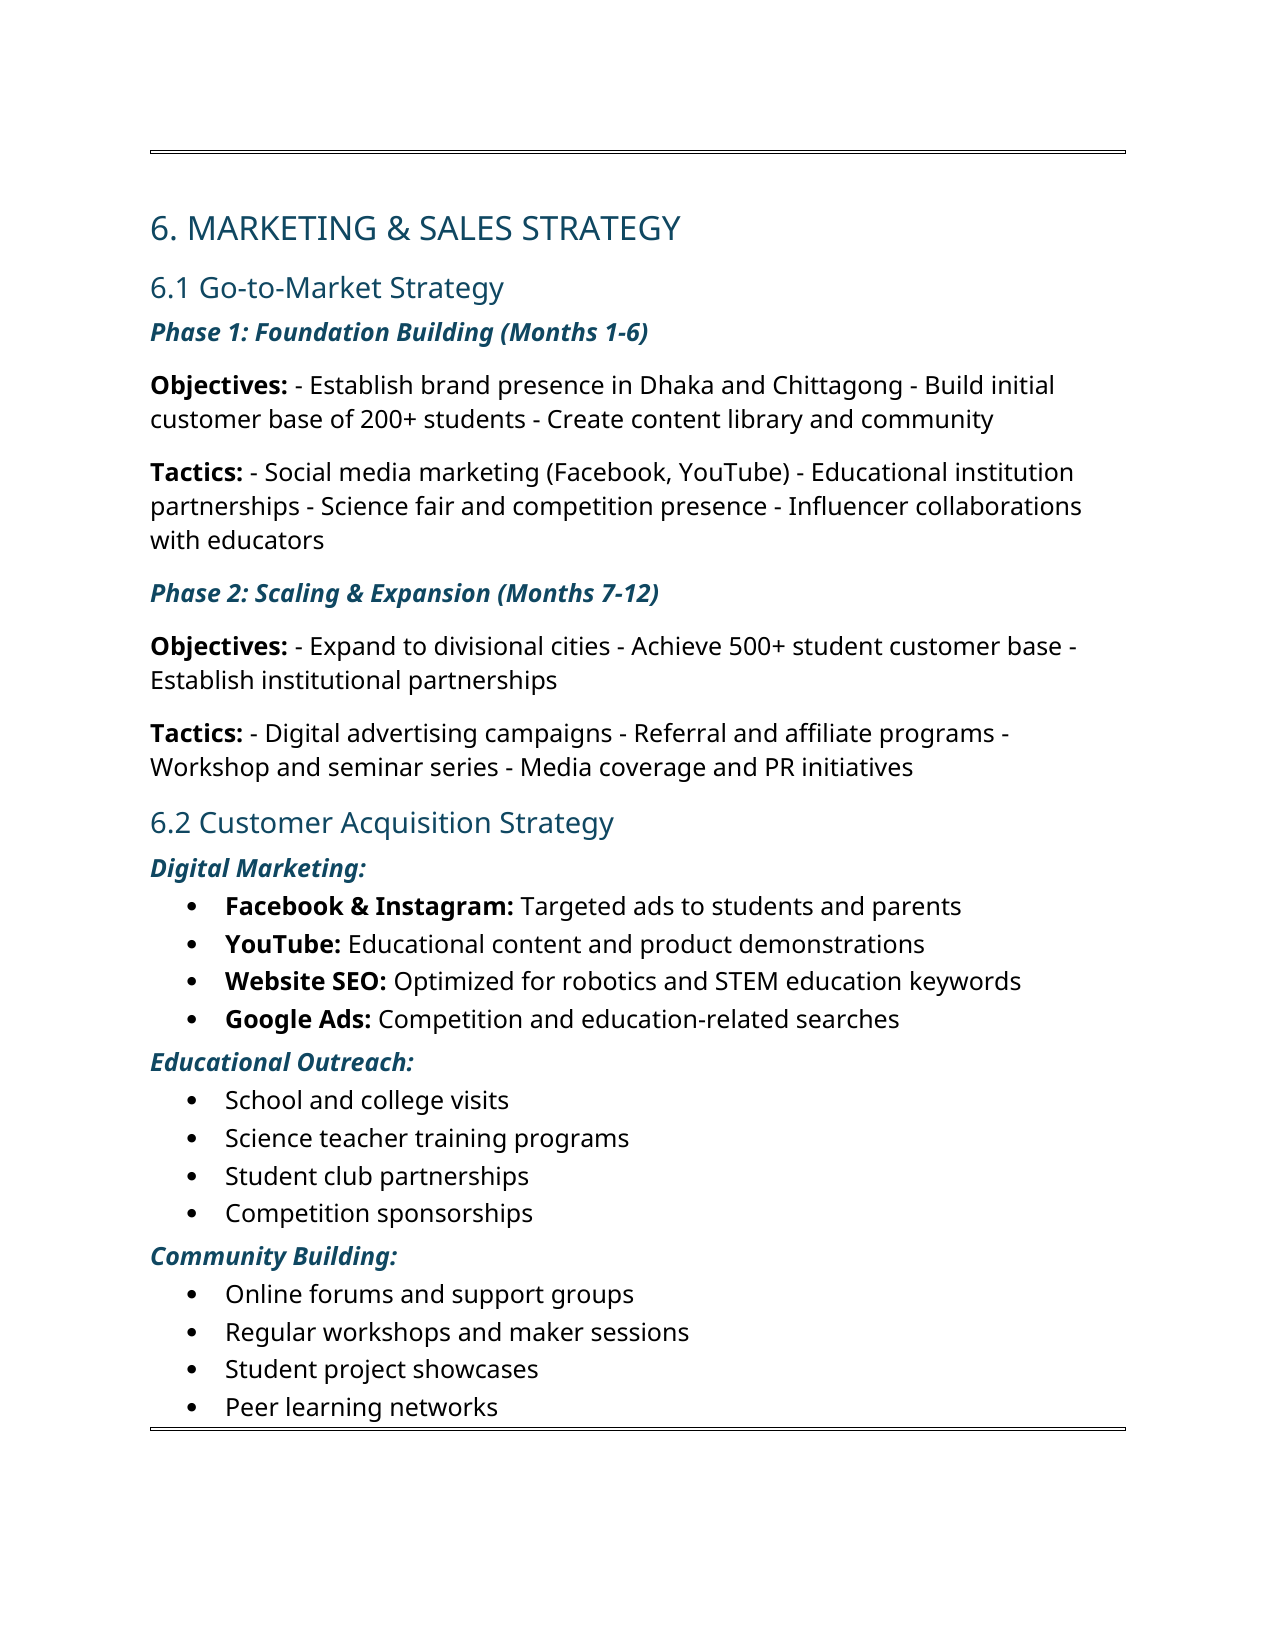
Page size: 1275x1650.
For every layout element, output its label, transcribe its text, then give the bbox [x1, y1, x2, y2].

list Peer learning networks [187, 1390, 1125, 1424]
text Objectives: - Establish brand presence in Dhaka and Chittagong - Build initial customer base of 200+ students - Create content library and community [150, 368, 1125, 436]
list Student club partnerships [187, 1158, 1125, 1192]
list School and college visits [187, 1082, 1125, 1117]
subtitle Digital Marketing: [150, 850, 1125, 884]
text Tactics: - Social media marketing (Facebook, YouTube) - Educational institution partnerships - Science fair and competition presence - Influencer collaborations with educators [150, 455, 1125, 557]
list Student project showcases [187, 1352, 1125, 1386]
subtitle 6.2 Customer Acquisition Strategy [150, 802, 1125, 842]
subtitle Community Building: [150, 1238, 1125, 1272]
text Tactics: - Digital advertising campaigns - Referral and affiliate programs - Workshop and seminar series - Media coverage and PR initiatives [150, 715, 1125, 783]
subtitle Educational Outreach: [150, 1044, 1125, 1078]
list Facebook & Instagram: Targeted ads to students and parents [187, 888, 1125, 922]
list Competition sponsorships [187, 1196, 1125, 1230]
subtitle 6.1 Go-to-Market Strategy [150, 267, 1125, 307]
list Website SEO: Optimized for robotics and STEM education keywords [187, 964, 1125, 998]
subtitle Phase 2: Scaling & Expansion (Months 7-12) [150, 576, 1125, 610]
list Google Ads: Competition and education-related searches [187, 1002, 1125, 1036]
text Objectives: - Expand to divisional cities - Achieve 500+ student customer base - Establish institutional partnerships [150, 628, 1125, 697]
subtitle 6. MARKETING & SALES STRATEGY [150, 205, 1125, 250]
list Science teacher training programs [187, 1120, 1125, 1154]
subtitle Phase 1: Foundation Building (Months 1-6) [150, 315, 1125, 349]
list YouTube: Educational content and product demonstrations [187, 926, 1125, 960]
list Regular workshops and maker sessions [187, 1314, 1125, 1348]
list Online forums and support groups [187, 1277, 1125, 1311]
